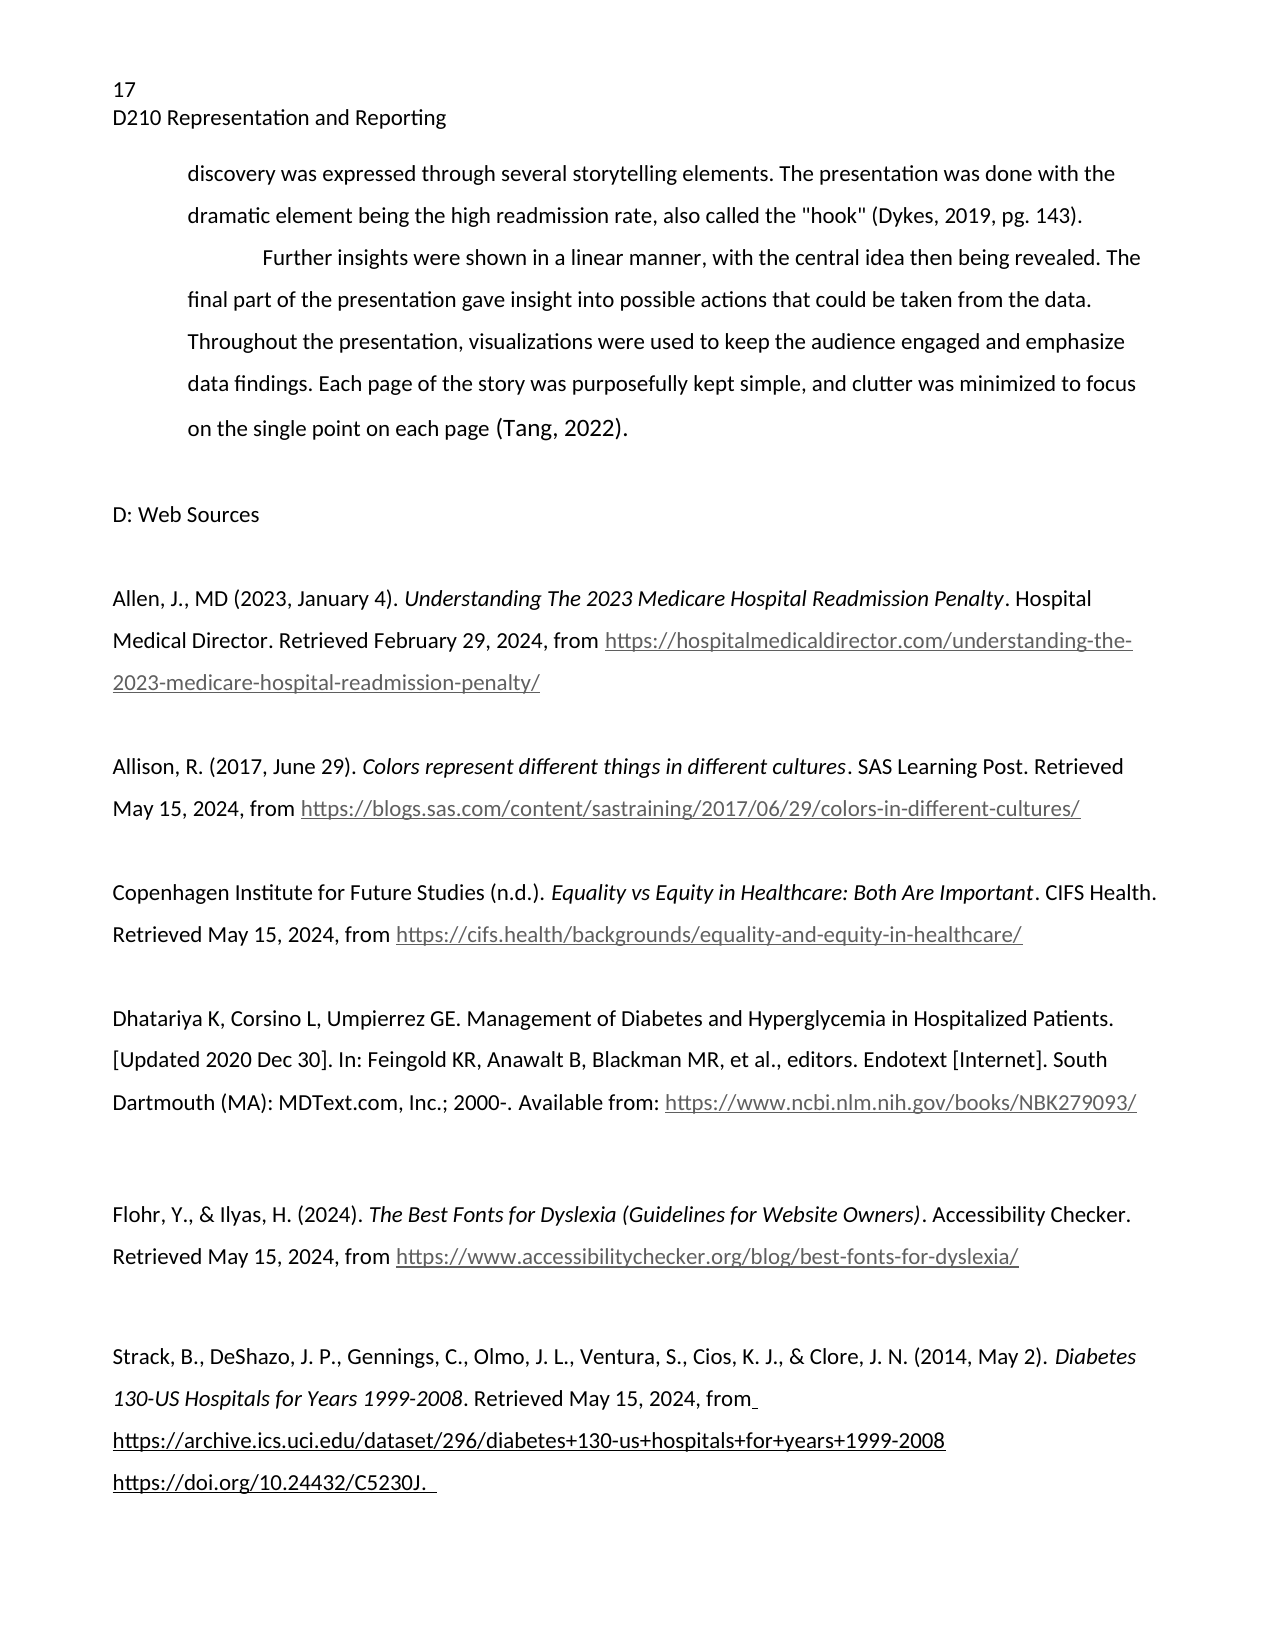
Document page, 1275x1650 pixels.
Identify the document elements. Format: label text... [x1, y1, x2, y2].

text D: Web Sources [112, 500, 1162, 528]
text Strack, B., DeShazo, J. P., Gennings, C., Olmo, J. L., Ventura, S., Cios, K. J., & Clore, J. N. (2014, May 2). Diabetes 130-US Hospitals for Years 1999-2008. Retrieved May 15, 2024, from https://archive.ics.uci.edu/dataset/296/diabetes+130-us+hospitals+for+years+1999-2008 [112, 1342, 1162, 1454]
text Allen, J., MD (2023, January 4). Understanding The 2023 Medicare Hospital Readmission Penalty. Hospital Medical Director. Retrieved February 29, 2024, from https://hospitalmedicaldirector.com/understanding-the-2023-medicare-hospital-readmission-penalty/ [112, 584, 1162, 696]
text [187, 159, 1162, 229]
text Flohr, Y., & Ilyas, H. (2024). The Best Fonts for Dyslexia (Guidelines for Website Owners). Accessibility Checker. Retrieved May 15, 2024, from https://www.accessibilitychecker.org/blog/best-fonts-for-dyslexia/ [112, 1200, 1162, 1270]
text https://doi.org/10.24432/C5230J. [112, 1468, 1162, 1496]
text Further insights were shown in a linear manner, with the central idea then being revealed. The final part of the presentation gave insight into possible actions that could be taken from the data. Throughout the presentation, visualizations were used to keep the audience engaged and emphasize data findings. Each page of the story was purposefully kept simple, and clutter was minimized to focus on the single point on each page (Tang, 2022). [187, 243, 1162, 443]
text Dhatariya K, Corsino L, Umpierrez GE. Management of Diabetes and Hyperglycemia in Hospitalized Patients. [Updated 2020 Dec 30]. In: Feingold KR, Anawalt B, Blackman MR, et al., editors. Endotext [Internet]. South Dartmouth (MA): MDText.com, Inc.; 2000-. Available from: https://www.ncbi.nlm.nih.gov/books/NBK279093/ [112, 1004, 1162, 1116]
text Copenhagen Institute for Future Studies (n.d.). Equality vs Equity in Healthcare: Both Are Important. CIFS Health. Retrieved May 15, 2024, from https://cifs.health/backgrounds/equality-and-equity-in-healthcare/ [112, 878, 1162, 948]
text Allison, R. (2017, June 29). Colors represent different things in different cultures. SAS Learning Post. Retrieved May 15, 2024, from https://blogs.sas.com/content/sastraining/2017/06/29/colors-in-different-cultures/ [112, 752, 1162, 822]
